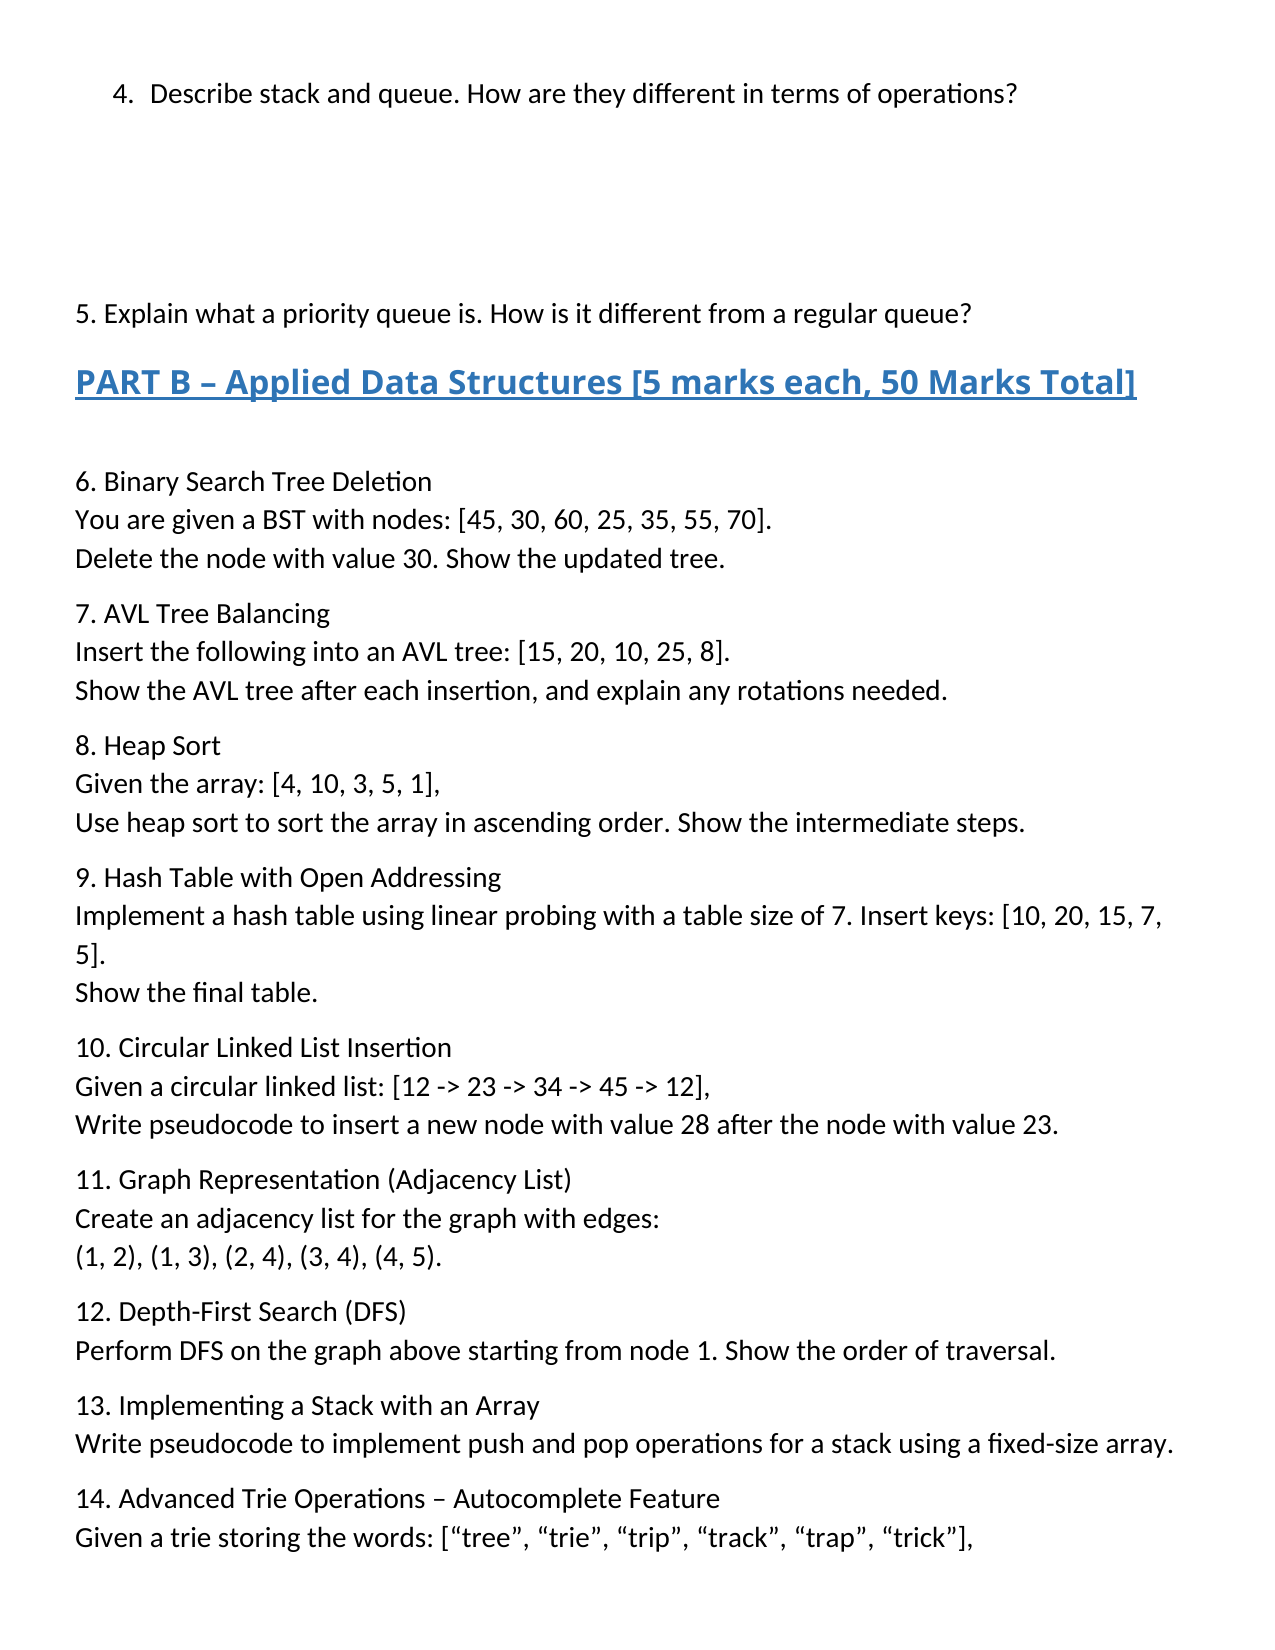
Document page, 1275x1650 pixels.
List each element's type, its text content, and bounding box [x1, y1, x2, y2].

text 8. Heap Sort Given the array: [4, 10, 3, 5, 1], Use heap sort to sort the array in ascending order. Show the intermediate steps. [75, 727, 1200, 839]
text 13. Implementing a Stack with an Array Write pseudocode to implement push and pop operations for a stack using a fixed-size array. [75, 1387, 1200, 1461]
subtitle PART B – Applied Data Structures [5 marks each, 50 Marks Total] [75, 359, 1200, 404]
text 9. Hash Table with Open Addressing Implement a hash table using linear probing with a table size of 7. Insert keys: [10, 20, 15, 7, 5]. Show the final table. [75, 859, 1200, 1010]
text 5. Explain what a priority queue is. How is it different from a regular queue? [75, 295, 1200, 331]
text 12. Depth-First Search (DFS) Perform DFS on the graph above starting from node 1. Show the order of traversal. [75, 1293, 1200, 1367]
text 10. Circular Linked List Insertion Given a circular linked list: [12 -> 23 -> 34 -> 45 -> 12], Write pseudocode to insert a new node with value 28 after the node with value 23. [75, 1029, 1200, 1142]
list Describe stack and queue. How are they different in terms of operations? [112, 75, 1200, 111]
text 11. Graph Representation (Adjacency List) Create an adjacency list for the graph with edges: (1, 2), (1, 3), (2, 4), (3, 4), (4, 5). [75, 1161, 1200, 1274]
text 7. AVL Tree Balancing Insert the following into an AVL tree: [15, 20, 10, 25, 8]. Show the AVL tree after each insertion, and explain any rotations needed. [75, 595, 1200, 707]
text 6. Binary Search Tree Deletion You are given a BST with nodes: [45, 30, 60, 25, 35, 55, 70]. Delete the node with value 30. Show the updated tree. [75, 463, 1200, 575]
